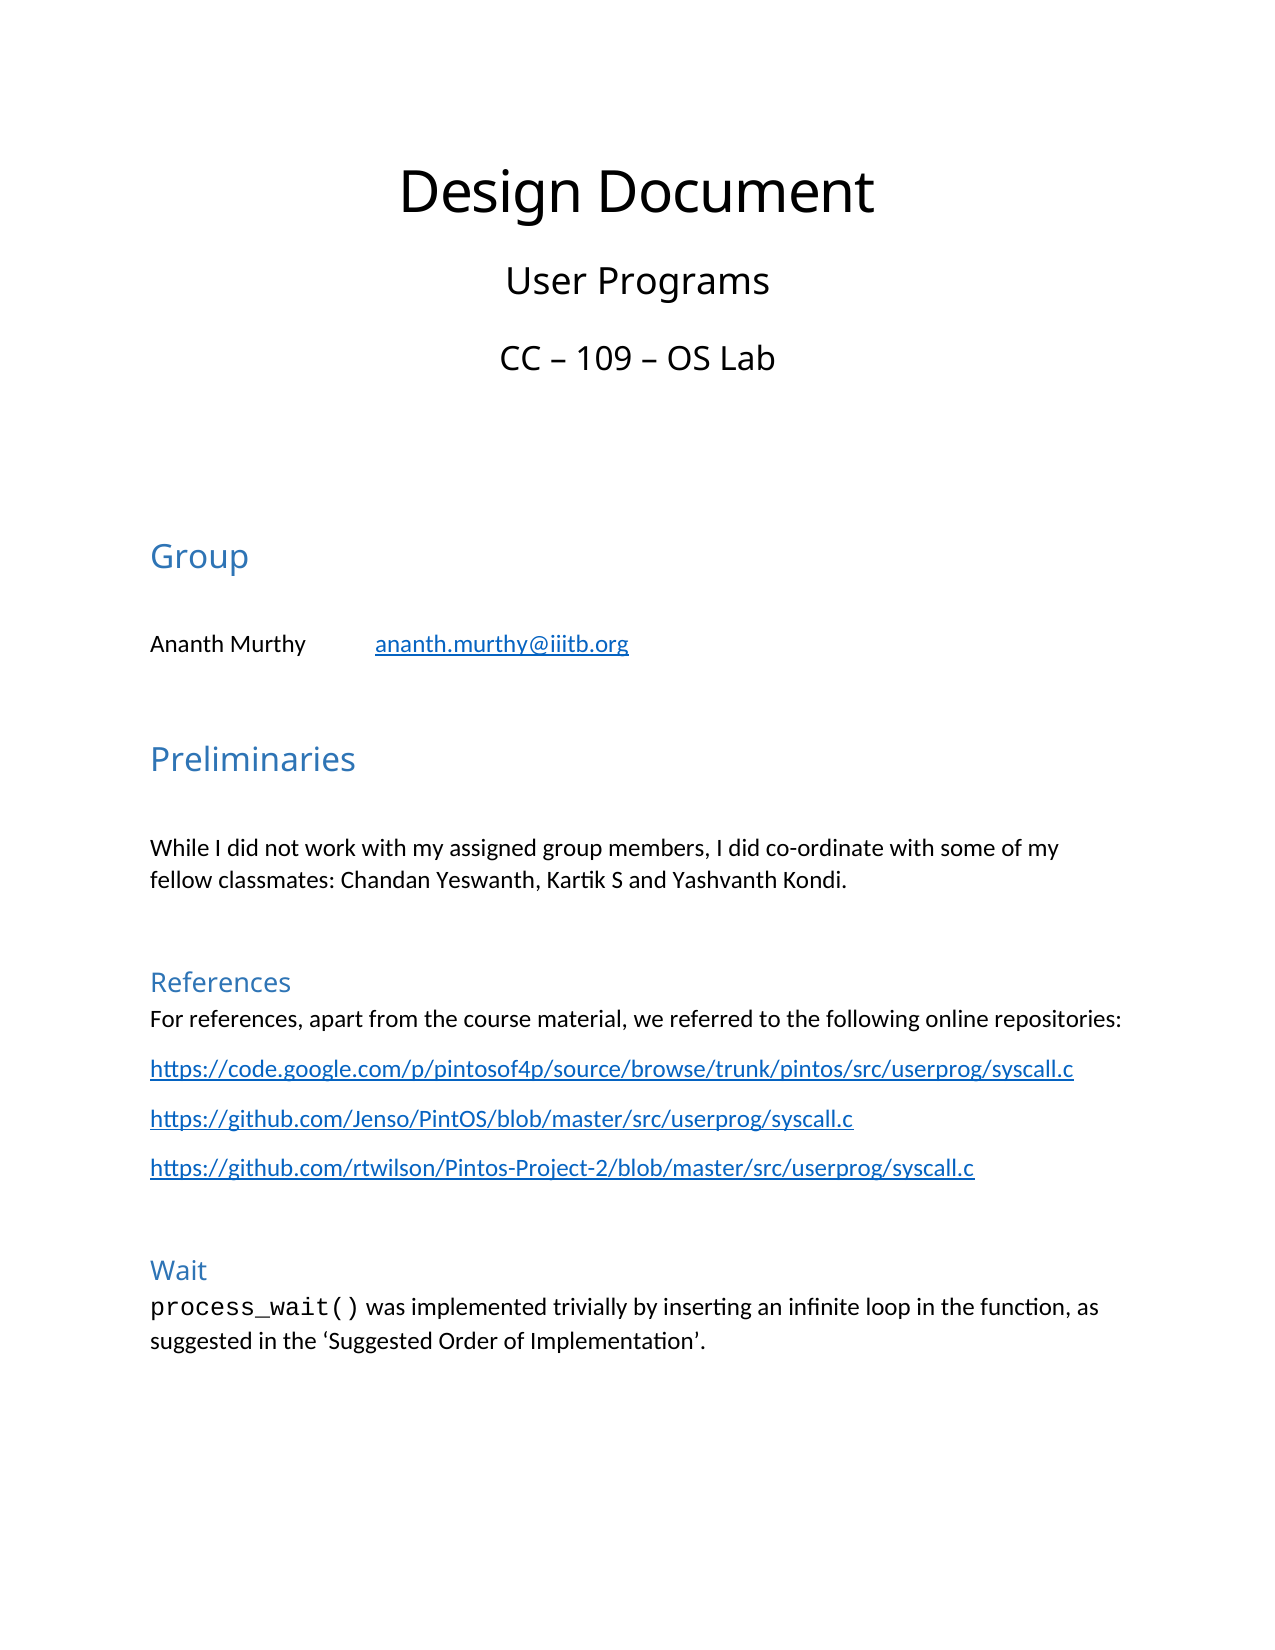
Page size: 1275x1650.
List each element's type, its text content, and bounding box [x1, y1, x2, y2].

subtitle Group [150, 532, 1125, 578]
text https://github.com/rtwilson/Pintos-Project-2/blob/master/src/userprog/syscall.c [150, 1152, 1125, 1183]
subtitle User Programs [150, 254, 1125, 306]
subtitle Preliminaries [150, 736, 1125, 781]
text For references, apart from the course material, we referred to the following online repositories: [150, 1003, 1125, 1034]
title Design Document [150, 150, 1125, 229]
text Ananth Murthy ananth.murthy@iiitb.org [150, 628, 1125, 659]
subtitle Wait [150, 1251, 1125, 1288]
subtitle CC – 109 – OS Lab [150, 334, 1125, 380]
text While I did not work with my assigned group members, I did co-ordinate with some of my fellow classmates: Chandan Yeswanth, Kartik S and Yashvanth Kondi. [150, 832, 1125, 895]
text https://github.com/Jenso/PintOS/blob/master/src/userprog/syscall.c [150, 1103, 1125, 1133]
text https://code.google.com/p/pintosof4p/source/browse/trunk/pintos/src/userprog/syscall.c [150, 1053, 1125, 1084]
text process_wait() was implemented trivially by inserting an infinite loop in the function, as suggested in the ‘Suggested Order of Implementation’. [150, 1291, 1125, 1356]
subtitle References [150, 964, 1125, 1001]
